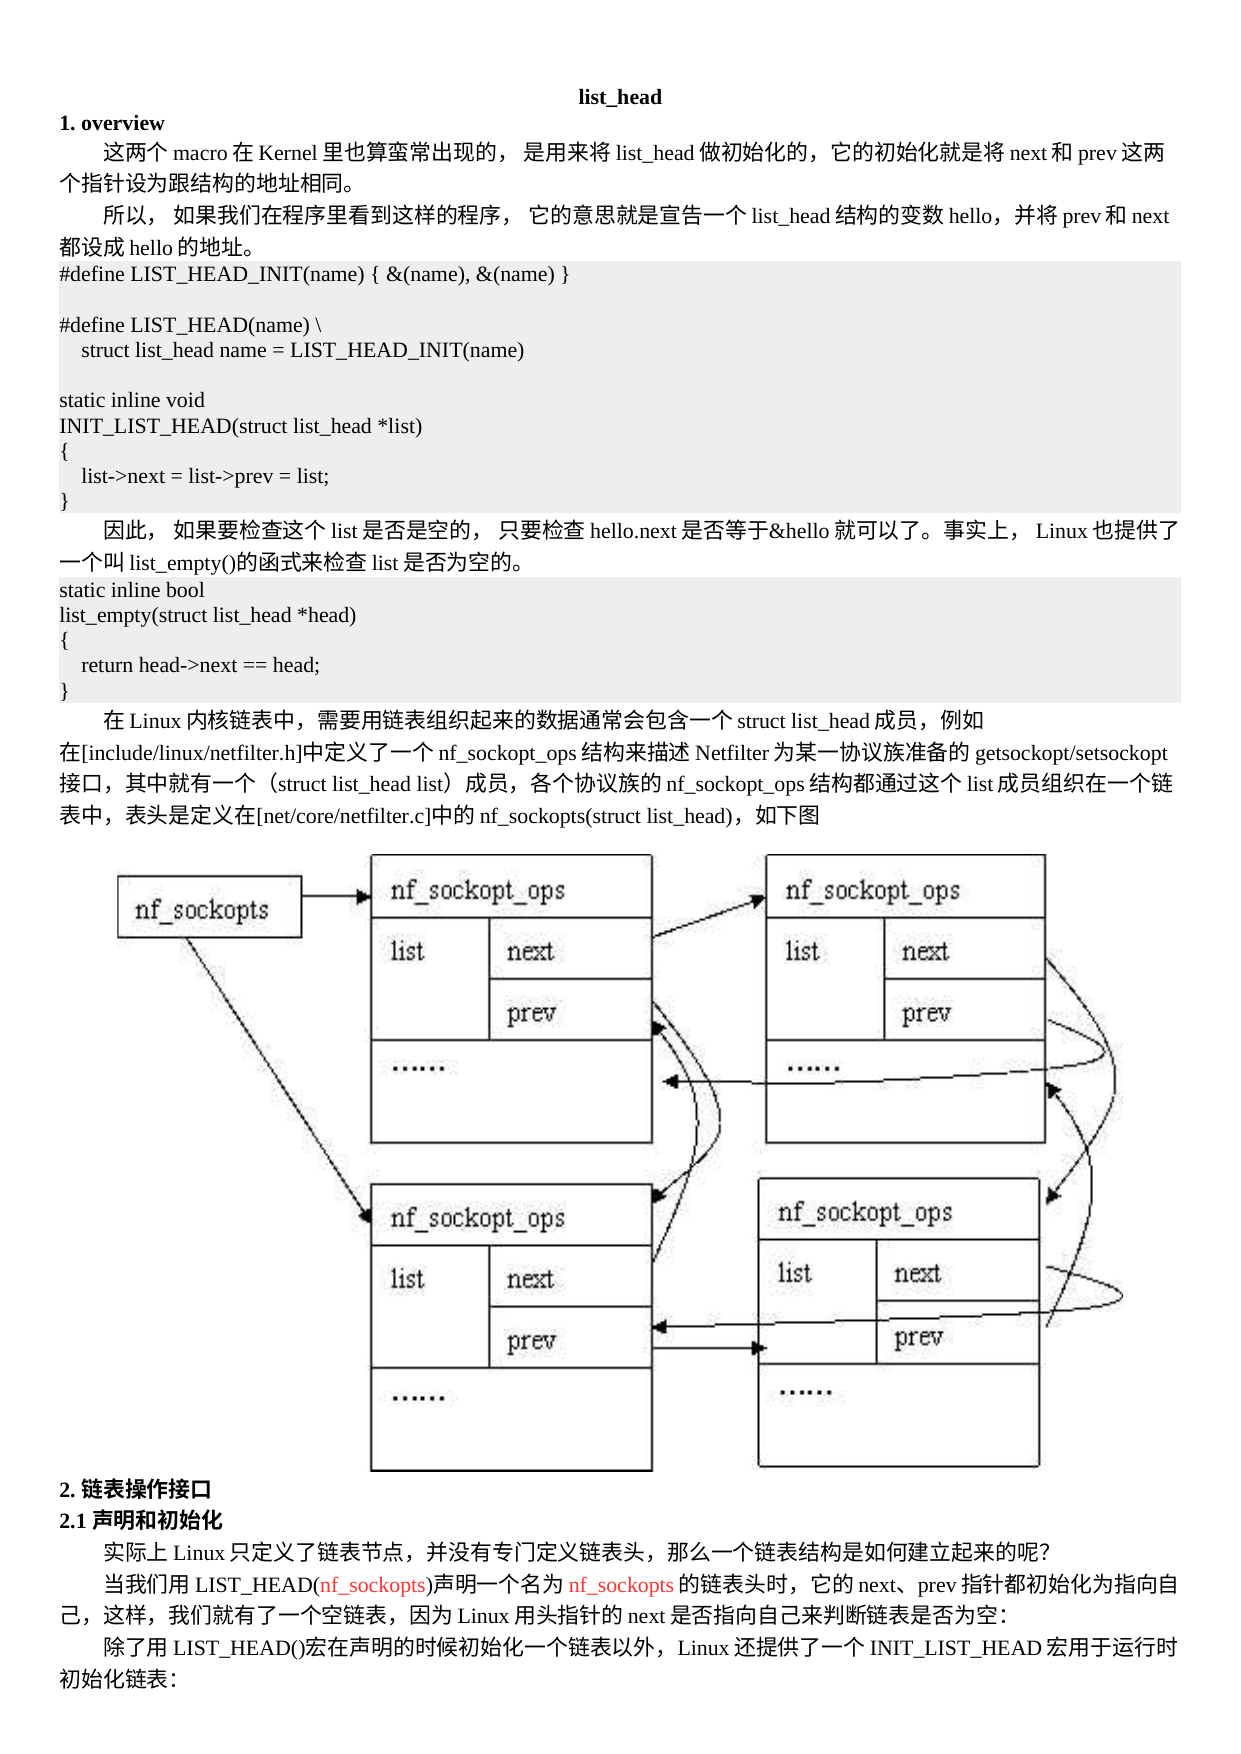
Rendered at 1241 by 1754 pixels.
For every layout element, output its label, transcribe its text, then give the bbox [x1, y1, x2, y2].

text #define LIST_HEAD(name) \ [59, 312, 1181, 337]
text } [59, 678, 1181, 703]
text 这两个macro在Kernel里也算蛮常出现的， 是用来将list_head做初始化的，它的初始化就是将next和prev这两个指针设为跟结构的地址相同。 [59, 135, 1181, 198]
text #define LIST_HEAD_INIT(name) { &(name), &(name) } [59, 261, 1181, 287]
text 除了用LIST_HEAD()宏在声明的时候初始化一个链表以外，Linux还提供了一个INIT_LIST_HEAD宏用于运行时初始化链表： [59, 1630, 1181, 1693]
text { [59, 438, 1181, 463]
text list_empty(struct list_head *head) [59, 602, 1181, 627]
text INIT_LIST_HEAD(struct list_head *list) [59, 413, 1181, 438]
text } [59, 488, 1181, 513]
text struct list_head name = LIST_HEAD_INIT(name) [59, 337, 1181, 362]
text list->next = list->prev = list; [59, 463, 1181, 488]
text static inline bool [59, 577, 1181, 602]
text return head->next == head; [59, 652, 1181, 678]
text 在Linux内核链表中，需要用链表组织起来的数据通常会包含一个struct list_head成员，例如在[include/linux/netfilter.h]中定义了一个nf_sockopt_ops结构来描述Netfilter为某一协议族准备的getsockopt/setsockopt接口，其中就有一个（struct list_head list）成员，各个协议族的nf_sockopt_ops结构都通过这个list成员组织在一个链表中，表头是定义在[net/core/netfilter.c]中的nf_sockopts(struct list_head)，如下图 [59, 703, 1181, 829]
text 所以， 如果我们在程序里看到这样的程序， 它的意思就是宣告一个list_head结构的变数hello，并将prev和next都设成hello的地址。 [59, 198, 1181, 261]
text 1. overview [59, 109, 1181, 135]
text list_head [59, 84, 1181, 109]
text 当我们用LIST_HEAD(nf_sockopts)声明一个名为nf_sockopts的链表头时，它的next、prev指针都初始化为指向自己，这样，我们就有了一个空链表，因为Linux用头指针的next是否指向自己来判断链表是否为空： [59, 1567, 1181, 1630]
text 实际上Linux只定义了链表节点，并没有专门定义链表头，那么一个链表结构是如何建立起来的呢？ [59, 1535, 1181, 1567]
text 2.1 声明和初始化 [59, 1503, 1181, 1535]
text { [59, 627, 1181, 652]
picture [117, 854, 1124, 1472]
text 因此， 如果要检查这个list是否是空的， 只要检查hello.next是否等于&hello就可以了。事实上， Linux也提供了一个叫list_empty()的函式来检查list是否为空的。 [59, 513, 1181, 577]
text static inline void [59, 387, 1181, 413]
